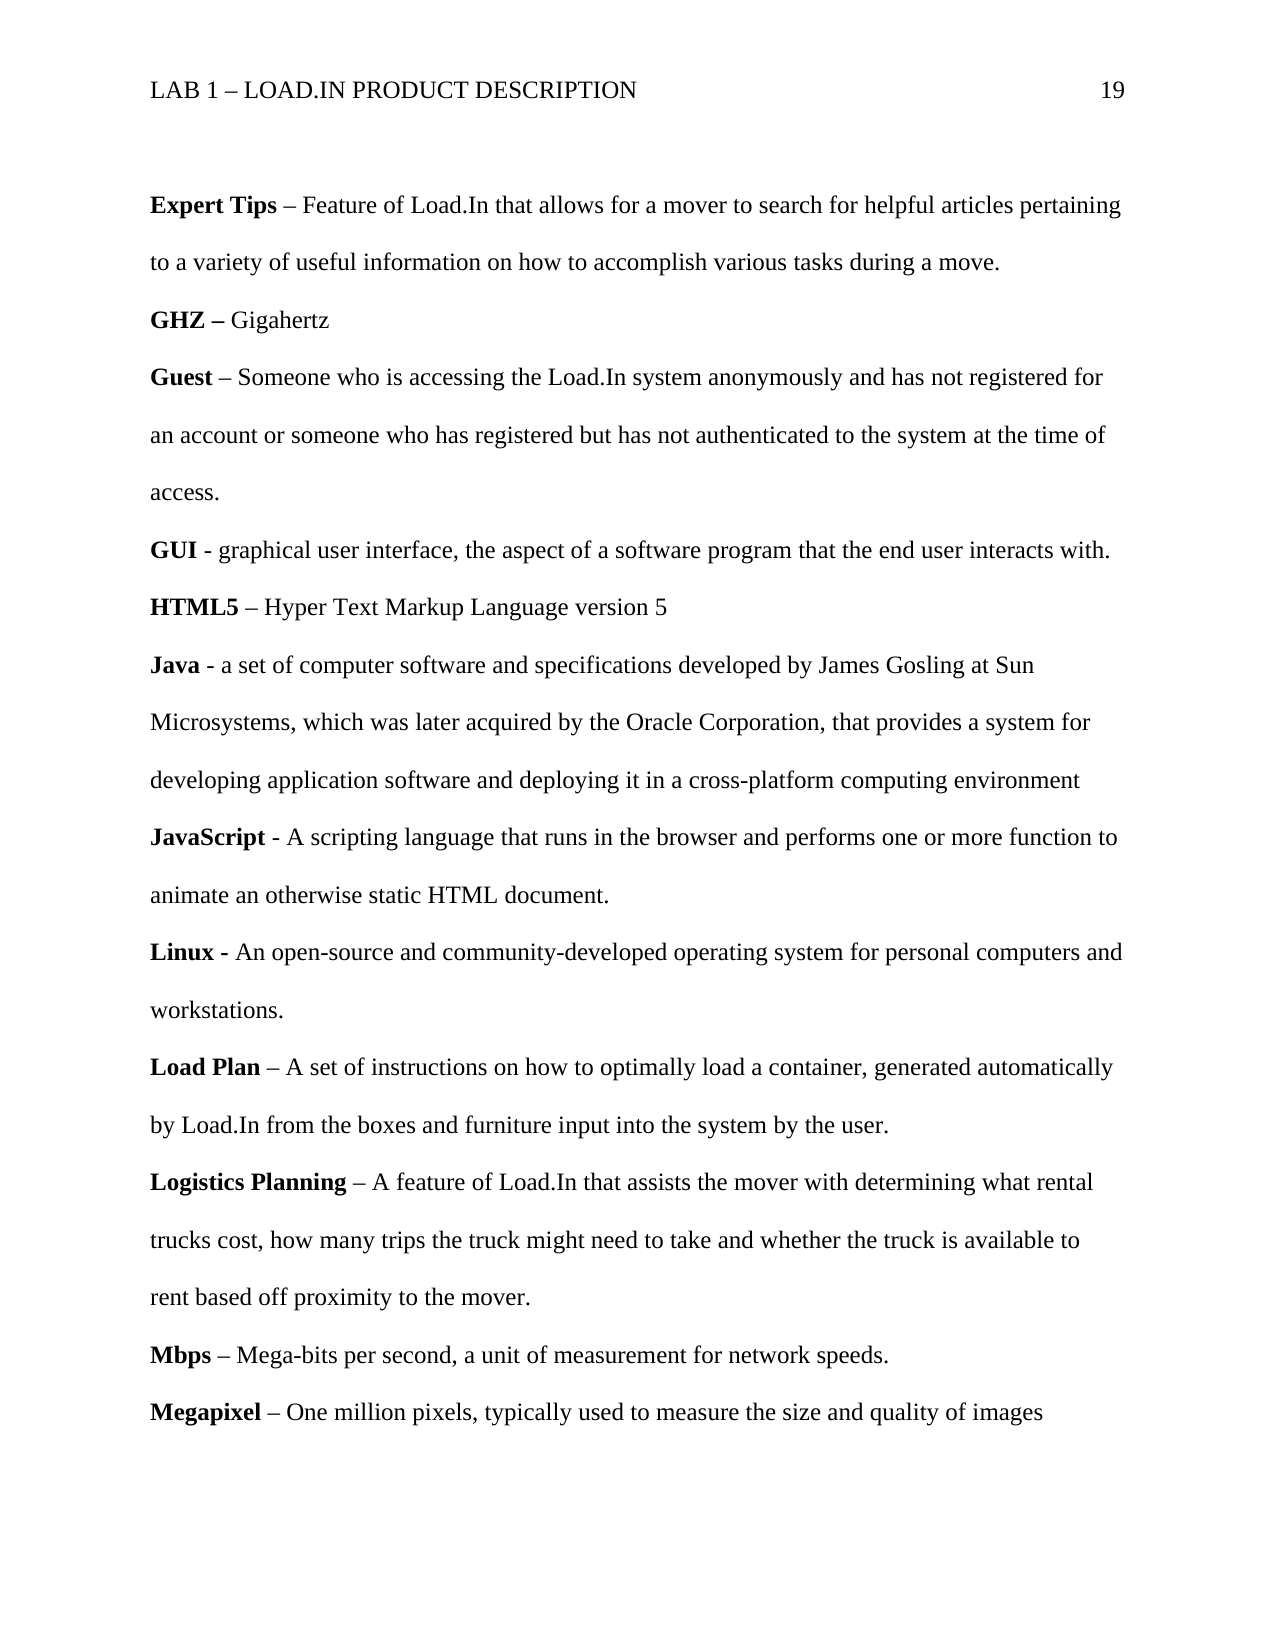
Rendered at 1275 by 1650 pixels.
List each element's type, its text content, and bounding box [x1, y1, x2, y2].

text Logistics Planning – A feature of Load.In that assists the mover with determining what rental trucks cost, how many trips the truck might need to take and whether the truck is available to rent based off proximity to the mover. [150, 1167, 1125, 1311]
text GUI - graphical user interface, the aspect of a software program that the end user interacts with. [150, 535, 1125, 564]
text HTML5 – Hyper Text Markup Language version 5 [150, 592, 1125, 621]
text Mbps – Mega-bits per second, a unit of measurement for network speeds. [150, 1340, 1125, 1369]
text Load Plan – A set of instructions on how to optimally load a container, generated automatically by Load.In from the boxes and furniture input into the system by the user. [150, 1052, 1125, 1139]
text Megapixel – One million pixels, typically used to measure the size and quality of images [150, 1397, 1125, 1426]
text GHZ – Gigahertz [150, 305, 1125, 334]
text Expert Tips – Feature of Load.In that allows for a mover to search for helpful articles pertaining to a variety of useful information on how to accomplish various tasks during a move. [150, 190, 1125, 276]
text JavaScript - A scripting language that runs in the browser and performs one or more function to animate an otherwise static HTML document. [150, 822, 1125, 909]
text Java - a set of computer software and specifications developed by James Gosling at Sun Microsystems, which was later acquired by the Oracle Corporation, that provides a system for developing application software and deploying it in a cross-platform computing environment [150, 650, 1125, 794]
text Guest – Someone who is accessing the Load.In system anonymously and has not registered for an account or someone who has registered but has not authenticated to the system at the time of access. [150, 362, 1125, 506]
text Linux - An open-source and community-developed operating system for personal computers and workstations. [150, 937, 1125, 1024]
